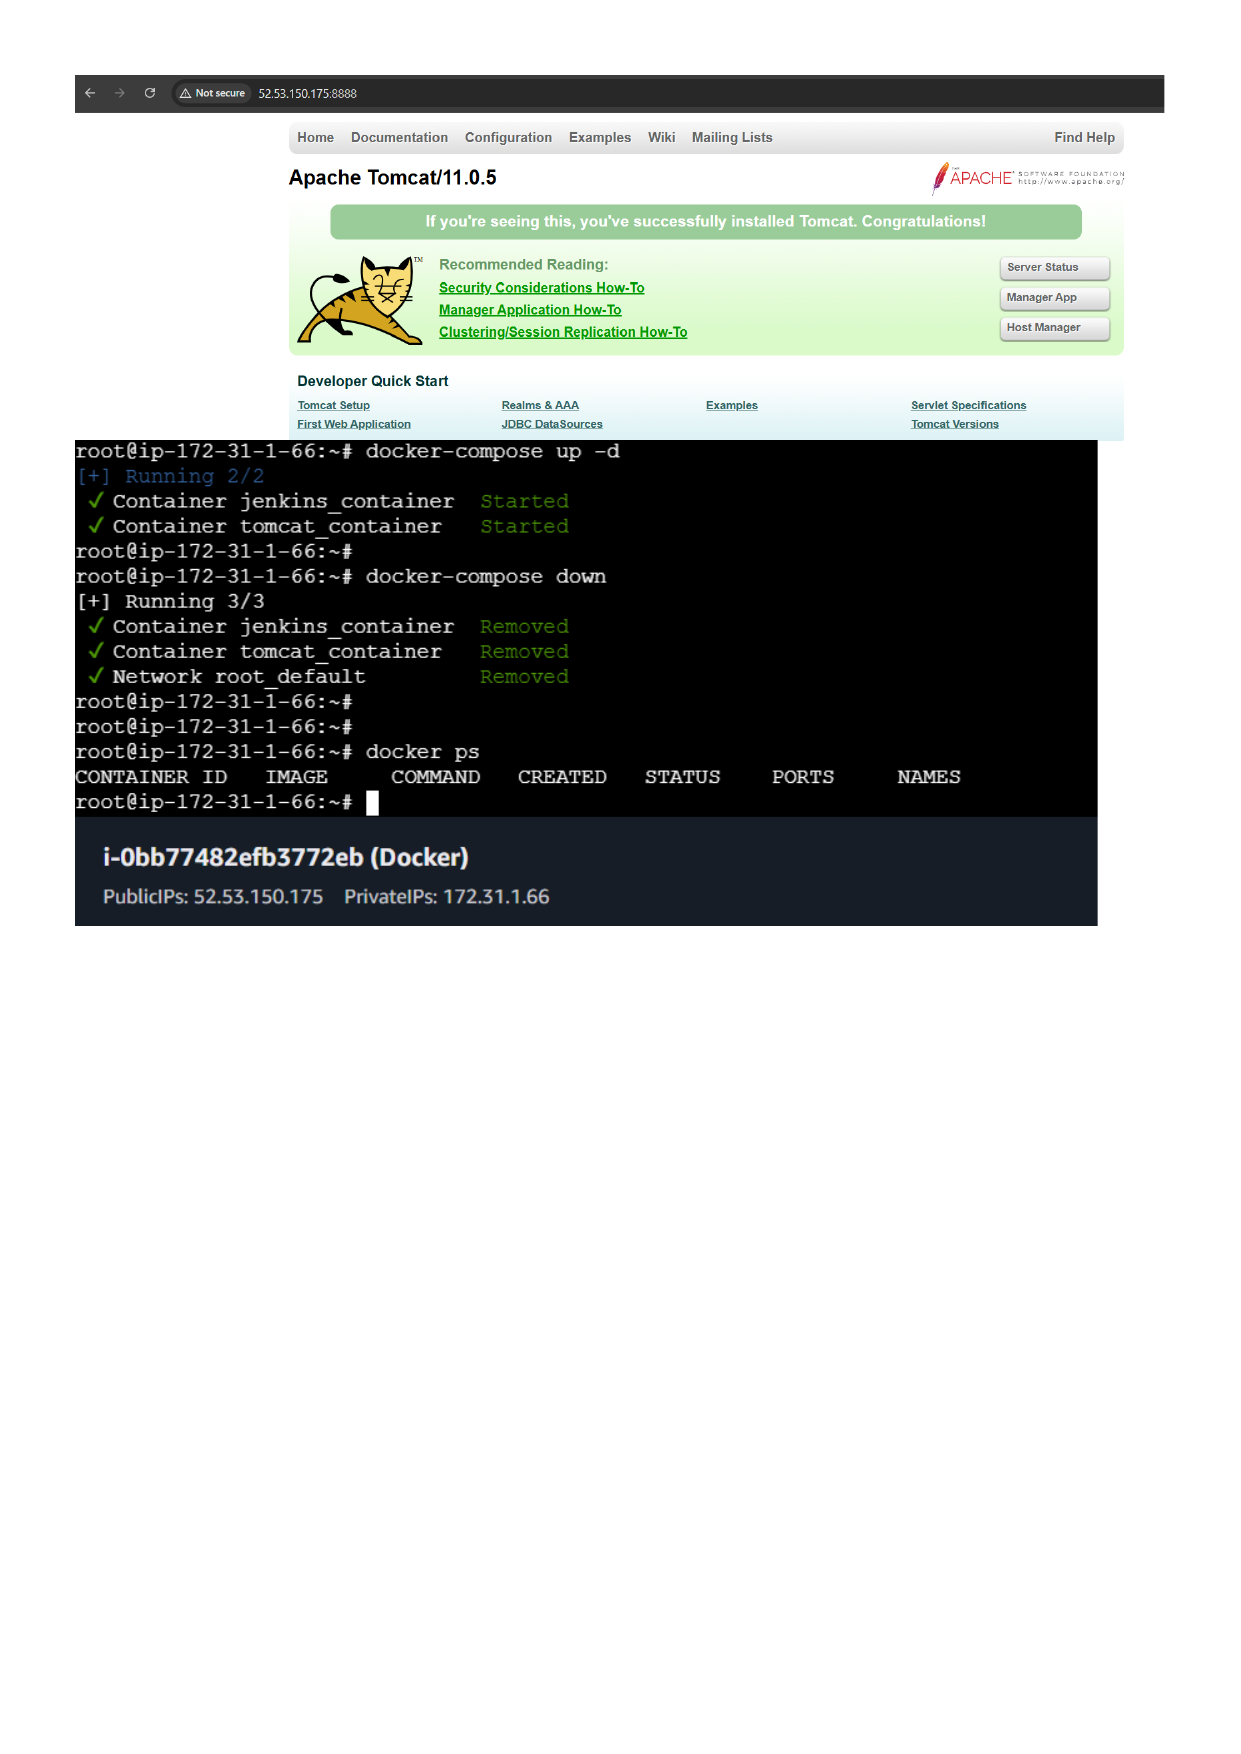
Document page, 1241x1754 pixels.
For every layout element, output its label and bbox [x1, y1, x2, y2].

picture [75, 75, 1165, 926]
